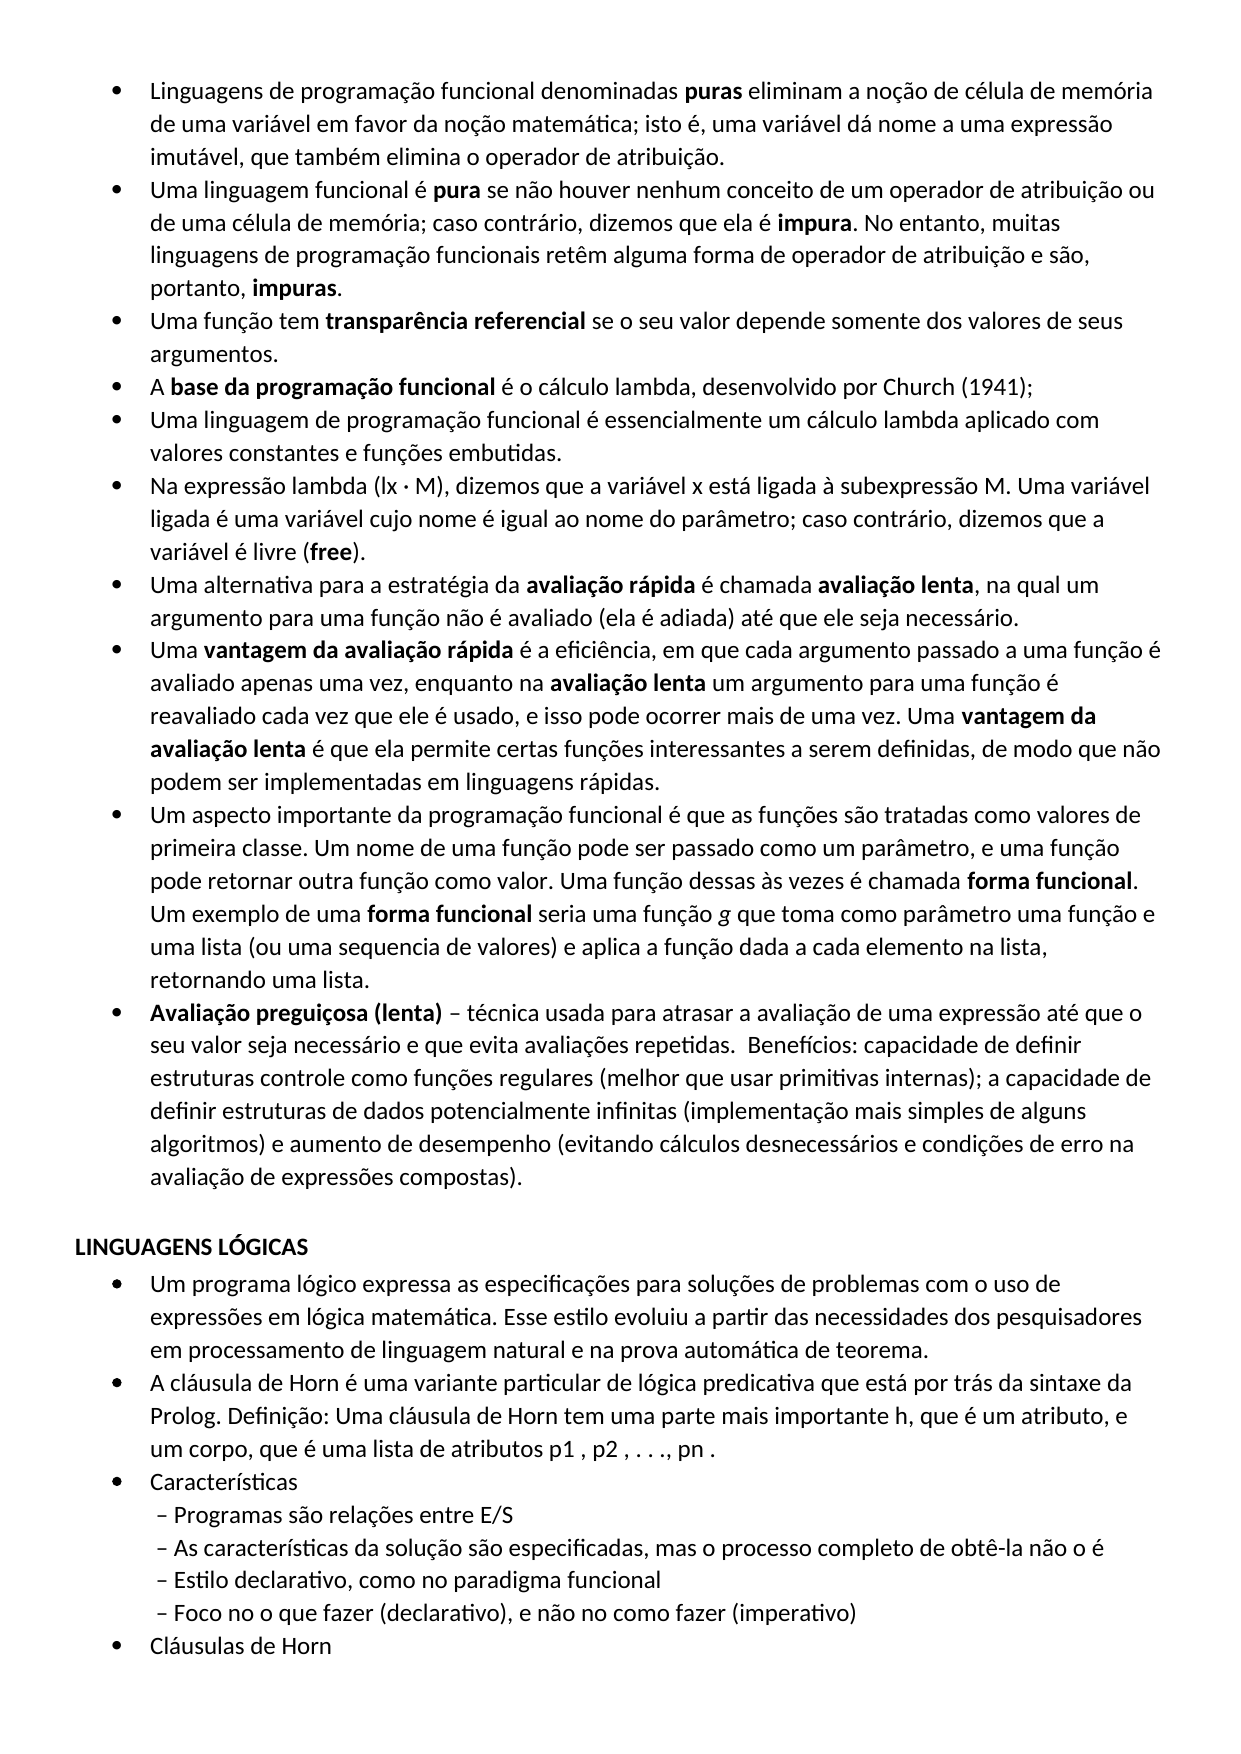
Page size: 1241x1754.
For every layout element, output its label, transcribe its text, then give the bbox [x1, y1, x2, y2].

list Avaliação preguiçosa (lenta) – técnica usada para atrasar a avaliação de uma expressão até que o seu valor seja necessário e que evita avaliações repetidas. Benefícios: capacidade de definir estruturas controle como funções regulares (melhor que usar primitivas internas); a capacidade de definir estruturas de dados potencialmente infinitas (implementação mais simples de alguns algoritmos) e aumento de desempenho (evitando cálculos desnecessários e condições de erro na avaliação de expressões compostas). [112, 997, 1165, 1192]
list – Foco no o que fazer (declarativo), e não no como fazer (imperativo) [150, 1597, 1165, 1628]
list A cláusula de Horn é uma variante particular de lógica predicativa que está por trás da sintaxe da Prolog. Definição: Uma cláusula de Horn tem uma parte mais importante h, que é um atributo, e um corpo, que é uma lista de atributos p1 , p2 , . . ., pn . [112, 1367, 1165, 1463]
list Cláusulas de Horn [112, 1630, 1165, 1661]
list Linguagens de programação funcional denominadas puras eliminam a noção de célula de memória de uma variável em favor da noção matemática; isto é, uma variável dá nome a uma expressão imutável, que também elimina o operador de atribuição. [112, 75, 1165, 171]
list Um aspecto importante da programação funcional é que as funções são tratadas como valores de primeira classe. Um nome de uma função pode ser passado como um parâmetro, e uma função pode retornar outra função como valor. Uma função dessas às vezes é chamada forma funcional. Um exemplo de uma forma funcional seria uma função g que toma como parâmetro uma função e uma lista (ou uma sequencia de valores) e aplica a função dada a cada elemento na lista, retornando uma lista. [112, 799, 1165, 994]
list Uma função tem transparência referencial se o seu valor depende somente dos valores de seus argumentos. [112, 305, 1165, 369]
list – Programas são relações entre E/S [150, 1499, 1165, 1529]
list Uma linguagem de programação funcional é essencialmente um cálculo lambda aplicado com valores constantes e funções embutidas. [112, 404, 1165, 468]
list Características [112, 1466, 1165, 1496]
list Uma alternativa para a estratégia da avaliação rápida é chamada avaliação lenta, na qual um argumento para uma função não é avaliado (ela é adiada) até que ele seja necessário. [112, 569, 1165, 632]
list Na expressão lambda (lx · M), dizemos que a variável x está ligada à subexpressão M. Uma variável ligada é uma variável cujo nome é igual ao nome do parâmetro; caso contrário, dizemos que a variável é livre (free). [112, 470, 1165, 566]
list – As características da solução são especificadas, mas o processo completo de obtê-la não o é [150, 1532, 1165, 1562]
list Uma linguagem funcional é pura se não houver nenhum conceito de um operador de atribuição ou de uma célula de memória; caso contrário, dizemos que ela é impura. No entanto, muitas linguagens de programação funcionais retêm alguma forma de operador de atribuição e são, portanto, impuras. [112, 174, 1165, 303]
list A base da programação funcional é o cálculo lambda, desenvolvido por Church (1941); [112, 371, 1165, 402]
list Um programa lógico expressa as especificações para soluções de problemas com o uso de expressões em lógica matemática. Esse estilo evoluiu a partir das necessidades dos pesquisadores em processamento de linguagem natural e na prova automática de teorema. [112, 1268, 1165, 1365]
text LINGUAGENS LÓGICAS [75, 1231, 1165, 1262]
list Uma vantagem da avaliação rápida é a eficiência, em que cada argumento passado a uma função é avaliado apenas uma vez, enquanto na avaliação lenta um argumento para uma função é reavaliado cada vez que ele é usado, e isso pode ocorrer mais de uma vez. Uma vantagem da avaliação lenta é que ela permite certas funções interessantes a serem definidas, de modo que não podem ser implementadas em linguagens rápidas. [112, 634, 1165, 797]
list – Estilo declarativo, como no paradigma funcional [150, 1564, 1165, 1595]
